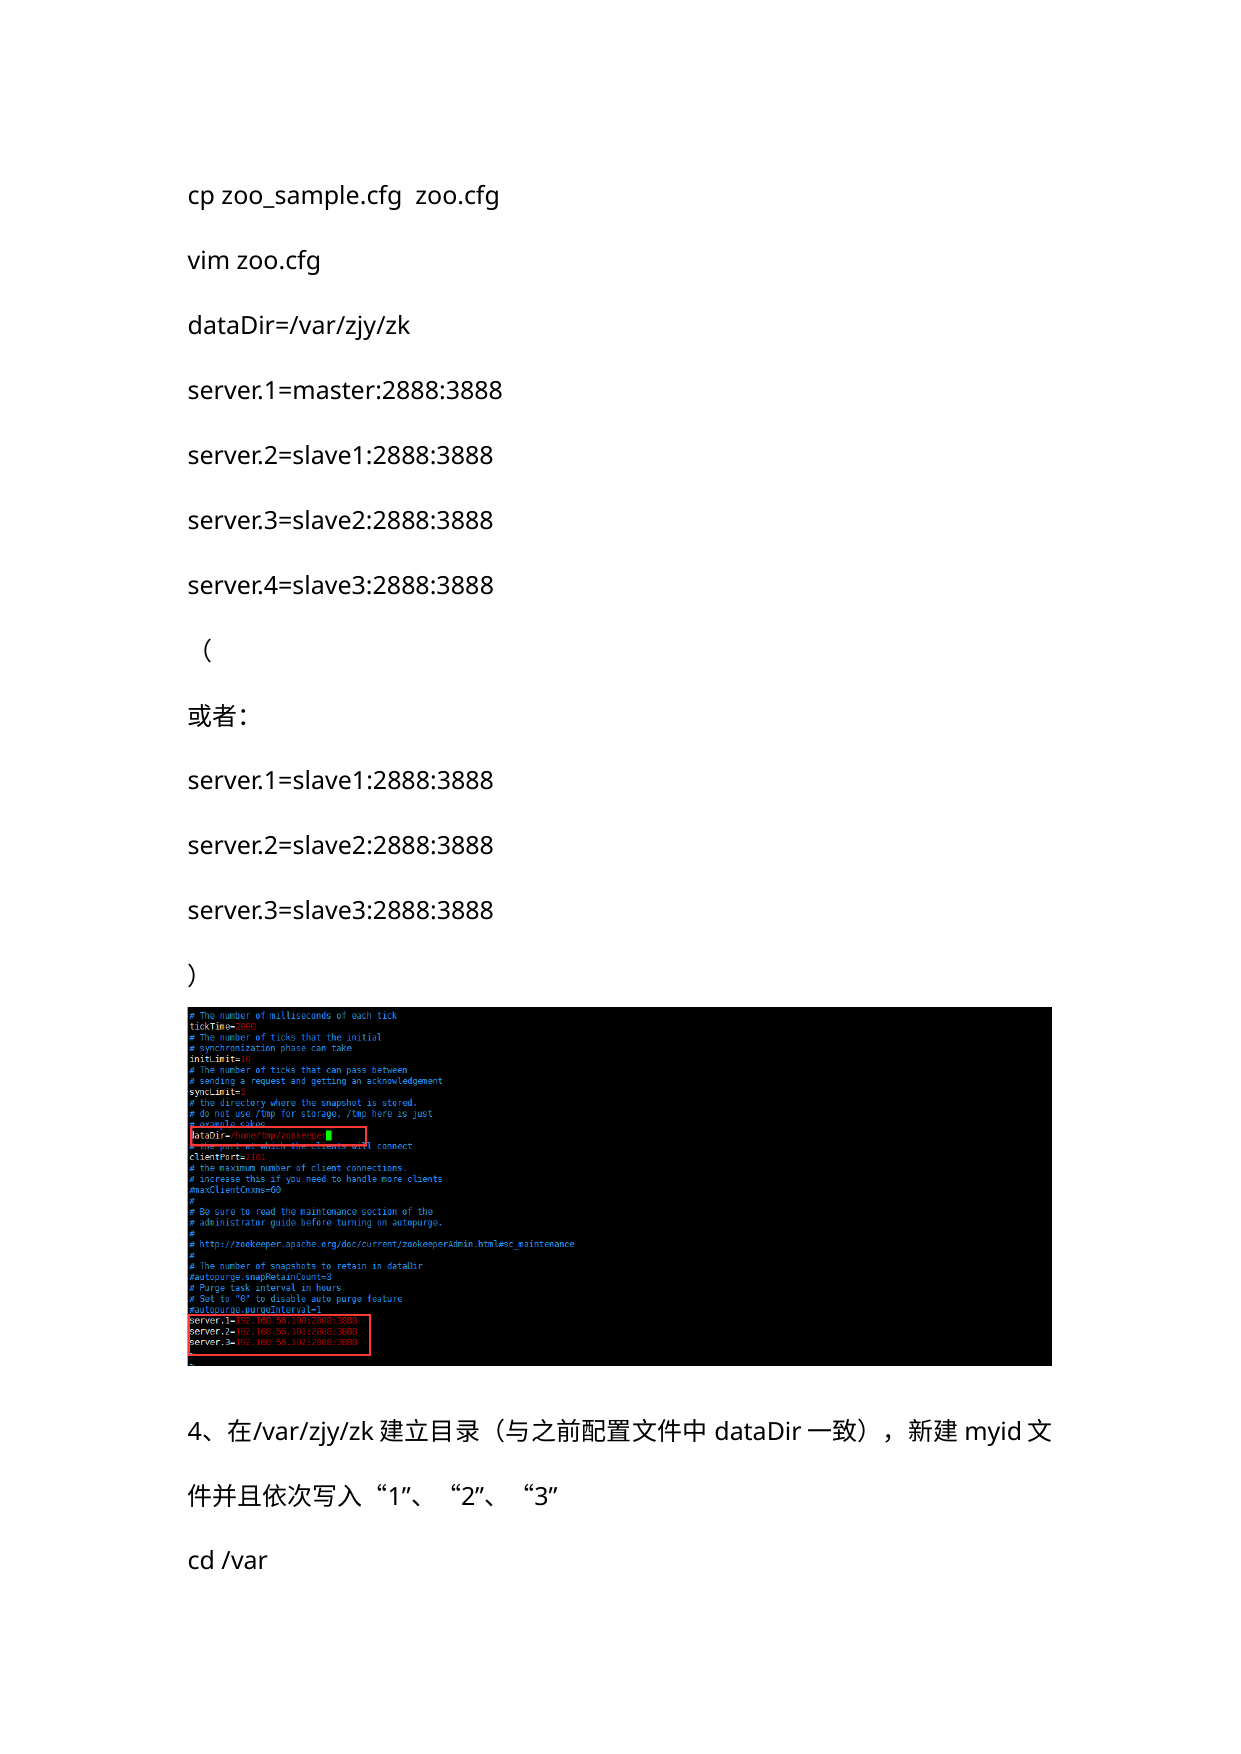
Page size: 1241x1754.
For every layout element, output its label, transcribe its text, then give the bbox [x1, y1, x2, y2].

text 或者： [187, 682, 1053, 747]
text vim zoo.cfg [187, 227, 1053, 292]
text cp zoo_sample.cfg zoo.cfg [187, 162, 1053, 227]
text cd /var [187, 1527, 1053, 1592]
text server.2=slave2:2888:3888 [187, 812, 1053, 877]
text server.3=slave2:2888:3888 [187, 487, 1053, 552]
text server.1=slave1:2888:3888 [187, 747, 1053, 812]
text server.4=slave3:2888:3888 [187, 552, 1053, 617]
text server.2=slave1:2888:3888 [187, 422, 1053, 487]
text server.1=master:2888:3888 [187, 357, 1053, 422]
text （ [187, 617, 1053, 682]
text server.3=slave3:2888:3888 [187, 877, 1053, 942]
picture [187, 1007, 1052, 1366]
text 4、在/var/zjy/zk建立目录（与之前配置文件中dataDir一致），新建myid文件并且依次写入“1”、“2”、“3” [187, 1397, 1053, 1527]
text dataDir=/var/zjy/zk [187, 292, 1053, 357]
text ） [187, 942, 1053, 1007]
